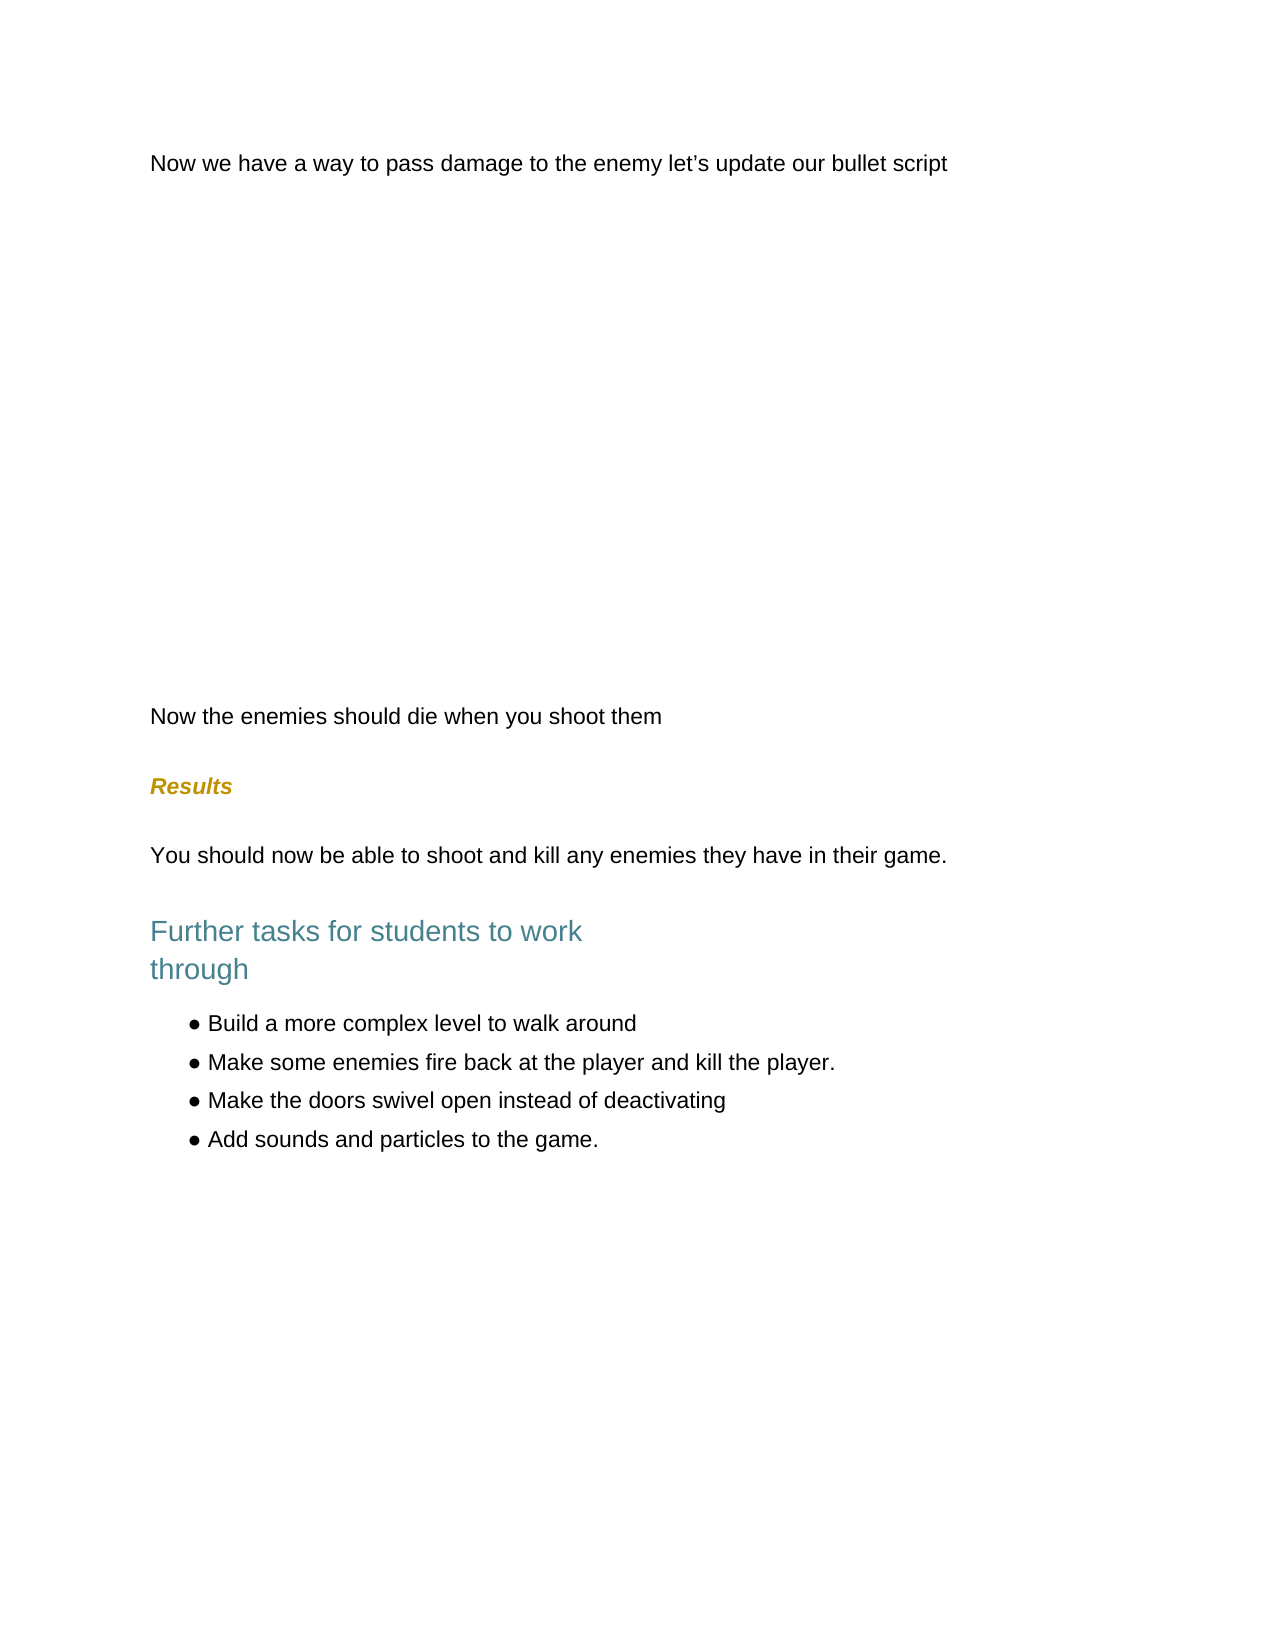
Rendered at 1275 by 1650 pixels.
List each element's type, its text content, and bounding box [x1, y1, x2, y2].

text Results [150, 773, 267, 799]
text Further tasks for students to work through [150, 914, 632, 986]
text Now the enemies should die when you shoot them [150, 703, 696, 729]
text ● Build a more complex level to walk around [187, 1010, 688, 1037]
text ● Make the doors swivel open instead of deactivating [187, 1087, 778, 1113]
text You should now be able to shoot and kill any enemies they have in their game. [150, 842, 982, 869]
text ● Make some enemies fire back at the player and kill the player. [187, 1049, 887, 1075]
text Now we have a way to pass damage to the enemy let’s update our bullet script [150, 150, 982, 176]
text ● Add sounds and particles to the game. [187, 1126, 650, 1152]
